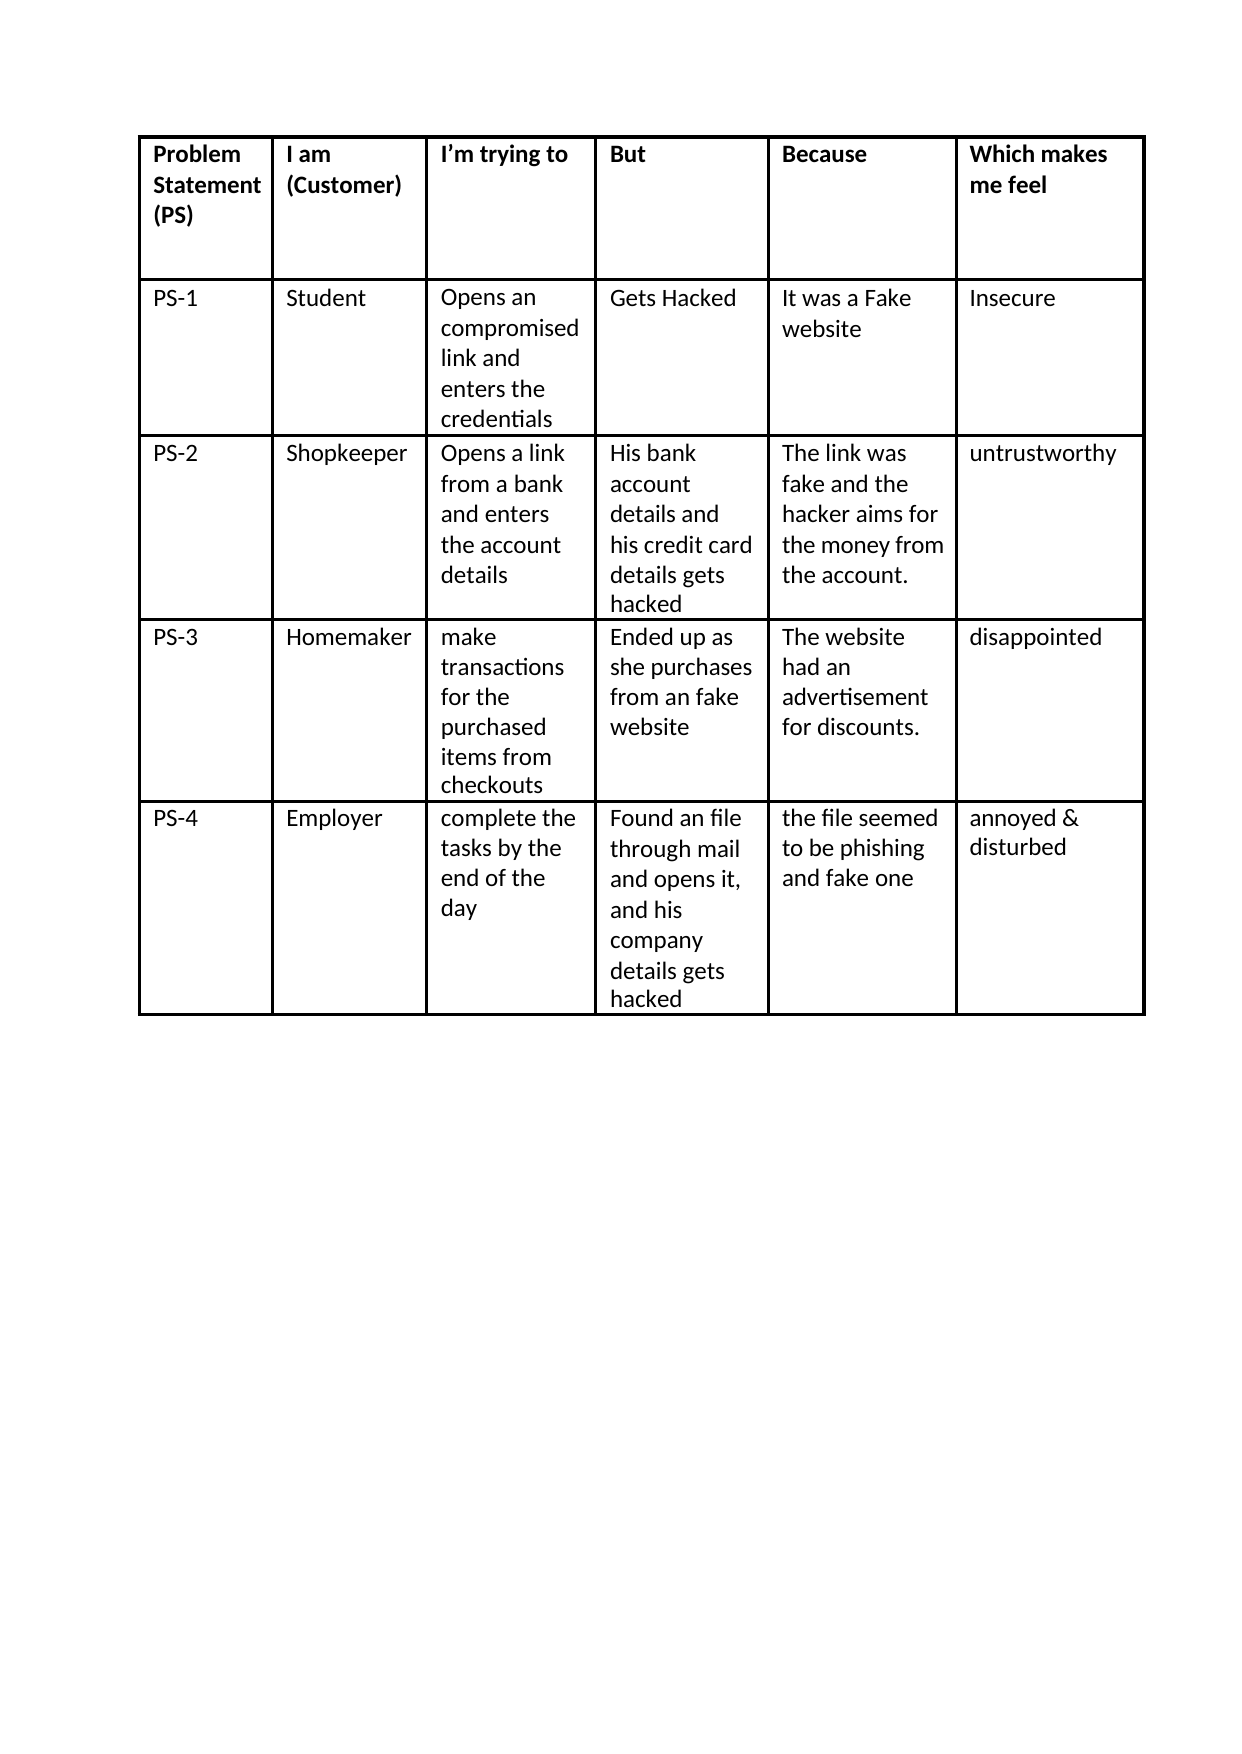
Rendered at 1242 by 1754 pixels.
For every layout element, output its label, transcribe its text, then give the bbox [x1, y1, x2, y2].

table_cell untrustworthy [958, 437, 1142, 618]
table_cell Found an file through mail and opens it, and his company details gets hacked [597, 803, 767, 1013]
table_cell Homemaker [274, 621, 425, 799]
table_cell the file seemed to be phishing and fake one [770, 803, 955, 1013]
table_cell Insecure [958, 281, 1142, 434]
table_header Problem Statement (PS) [141, 139, 271, 278]
table_header Which makes me feel [958, 139, 1142, 278]
table_header Because [770, 139, 955, 278]
table_cell make transactions for the purchased items from checkouts [428, 621, 594, 799]
table_cell Opens an compromised link and enters the credentials [428, 281, 594, 434]
table_cell PS-1 [141, 281, 271, 434]
table_cell complete the tasks by the end of the day [428, 803, 594, 1013]
table_cell disappointed [958, 621, 1142, 799]
table_cell Opens a link from a bank and enters the account details [428, 437, 594, 618]
table_cell Shopkeeper [274, 437, 425, 618]
table_cell Gets Hacked [597, 281, 767, 434]
table_cell His bank account details and his credit card details gets hacked [597, 437, 767, 618]
table_cell Ended up as she purchases from an fake website [597, 621, 767, 799]
table_cell Employer [274, 803, 425, 1013]
table_cell The link was fake and the hacker aims for the money from the account. [770, 437, 955, 618]
table_cell PS-2 [141, 437, 271, 618]
table_header But [597, 139, 767, 278]
table_cell PS-3 [141, 621, 271, 799]
table_header I am (Customer) [274, 139, 425, 278]
table_cell It was a Fake website [770, 281, 955, 434]
table_header I’m trying to [428, 139, 594, 278]
table_cell The website had an advertisement for discounts. [770, 621, 955, 799]
table_cell Student [274, 281, 425, 434]
table_cell annoyed & disturbed [958, 803, 1142, 1013]
table_cell PS-4 [141, 803, 271, 1013]
